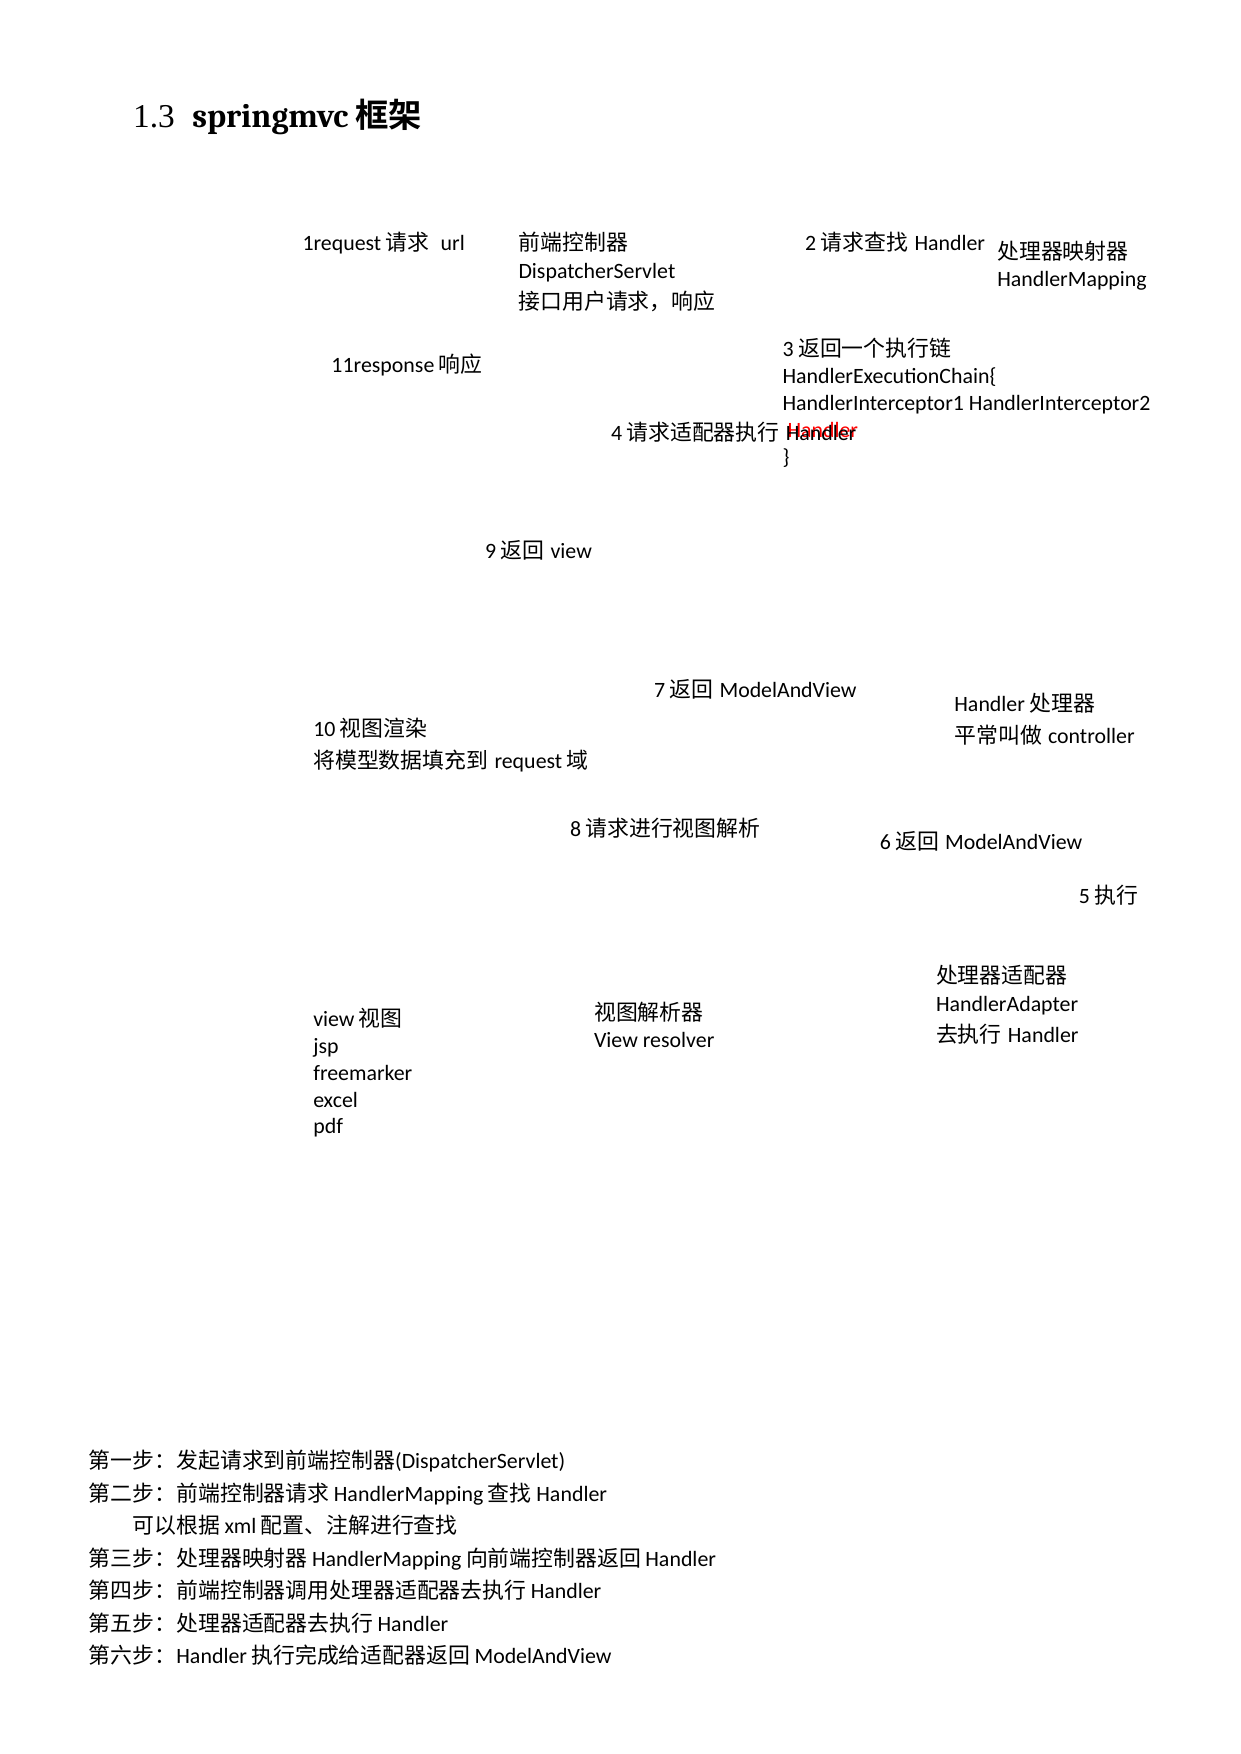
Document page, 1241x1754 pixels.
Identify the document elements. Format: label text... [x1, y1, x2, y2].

text 第四步：前端控制器调用处理器适配器去执行Handler [89, 1573, 1167, 1605]
text 第六步：Handler执行完成给适配器返回ModelAndView [89, 1638, 1167, 1670]
subtitle springmvc框架 [133, 81, 1167, 146]
text 第二步：前端控制器请求HandlerMapping查找 Handler [89, 1475, 1167, 1508]
text 第三步：处理器映射器HandlerMapping向前端控制器返回Handler [89, 1540, 1167, 1573]
text 第一步：发起请求到前端控制器(DispatcherServlet) [89, 1443, 1167, 1475]
text 可以根据xml配置、注解进行查找 [89, 1508, 1167, 1540]
text 第五步：处理器适配器去执行Handler [89, 1605, 1167, 1638]
